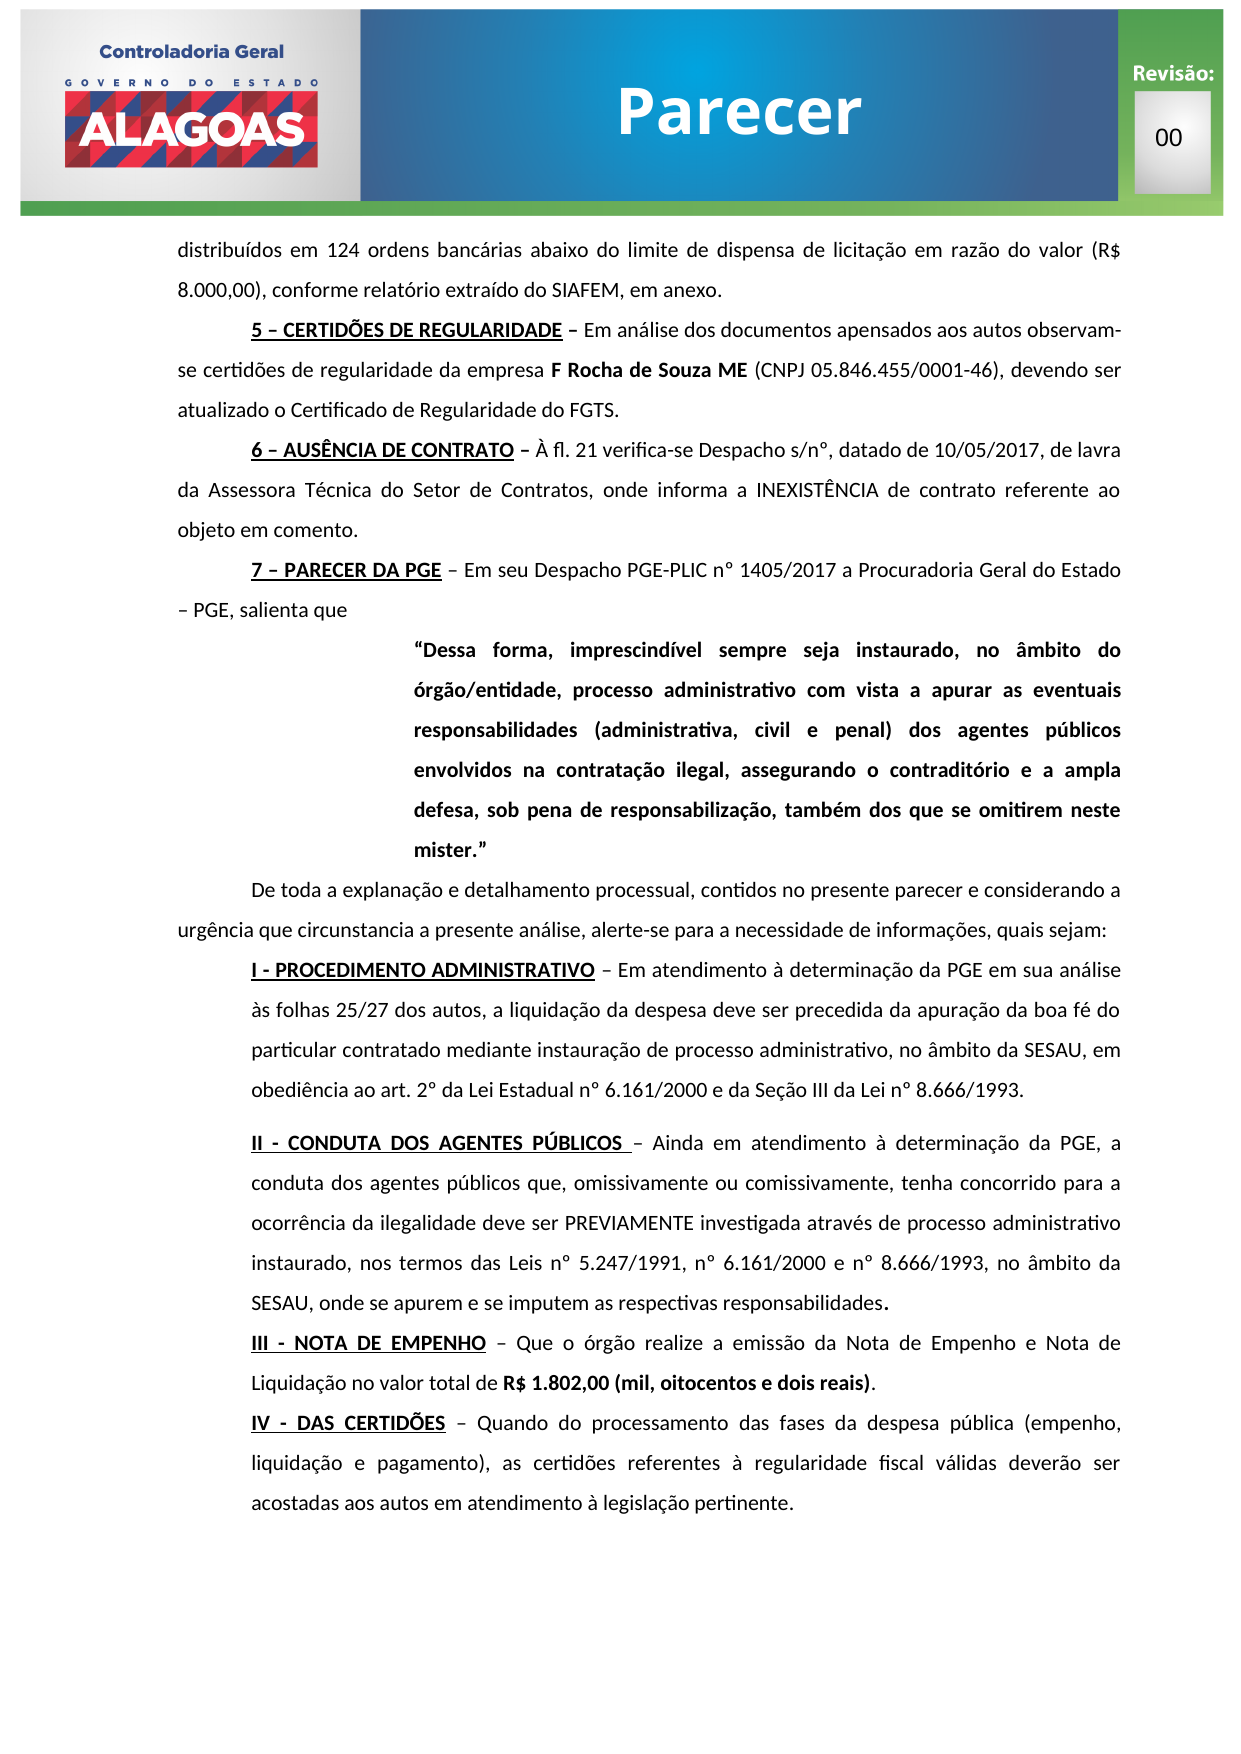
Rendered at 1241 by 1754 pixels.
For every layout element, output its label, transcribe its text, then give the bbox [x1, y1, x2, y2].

text 7 – PARECER DA PGE – Em seu Despacho PGE-PLIC nº 1405/2017 a Procuradoria Geral do Estado – PGE, salienta que [177, 556, 1122, 623]
picture [20, 9, 1224, 216]
text “Dessa forma, imprescindível sempre seja instaurado, no âmbito do órgão/entidade, processo administrativo com vista a apurar as eventuais responsabilidades (administrativa, civil e penal) dos agentes públicos envolvidos na contratação ilegal, assegurando o contraditório e a ampla defesa, sob pena de responsabilização, também dos que se omitirem neste mister.” [413, 636, 1122, 863]
list III - NOTA DE EMPENHO – Que o órgão realize a emissão da Nota de Empenho e Nota de Liquidação no valor total de R$ 1.802,00 (mil, oitocentos e dois reais). [251, 1329, 1122, 1395]
text De toda a explanação e detalhamento processual, contidos no presente parecer e considerando a urgência que circunstancia a presente análise, alerte-se para a necessidade de informações, quais sejam: [177, 876, 1122, 943]
text 6 – AUSÊNCIA DE CONTRATO – À fl. 21 verifica-se Despacho s/nº, datado de 10/05/2017, de lavra da Assessora Técnica do Setor de Contratos, onde informa a INEXISTÊNCIA de contrato referente ao objeto em comento. [177, 436, 1122, 543]
text IV - DAS CERTIDÕES – Quando do processamento das fases da despesa pública (empenho, liquidação e pagamento), as certidões referentes à regularidade fiscal válidas deverão ser acostadas aos autos em atendimento à legislação pertinente. [251, 1409, 1122, 1515]
text I - PROCEDIMENTO ADMINISTRATIVO – Em atendimento à determinação da PGE em sua análise às folhas 25/27 dos autos, a liquidação da despesa deve ser precedida da apuração da boa fé do particular contratado mediante instauração de processo administrativo, no âmbito da SESAU, em obediência ao art. 2º da Lei Estadual nº 6.161/2000 e da Seção III da Lei nº 8.666/1993. [251, 956, 1122, 1103]
text 5 – CERTIDÕES DE REGULARIDADE – Em análise dos documentos apensados aos autos observam-se certidões de regularidade da empresa F Rocha de Souza ME (CNPJ 05.846.455/0001-46), devendo ser atualizado o Certificado de Regularidade do FGTS. [177, 316, 1122, 423]
list II - CONDUTA DOS AGENTES PÚBLICOS – Ainda em atendimento à determinação da PGE, a conduta dos agentes públicos que, omissivamente ou comissivamente, tenha concorrido para a ocorrência da ilegalidade deve ser PREVIAMENTE investigada através de processo administrativo instaurado, nos termos das Leis nº 5.247/1991, nº 6.161/2000 e nº 8.666/1993, no âmbito da SESAU, onde se apurem e se imputem as respectivas responsabilidades. [251, 1129, 1122, 1315]
